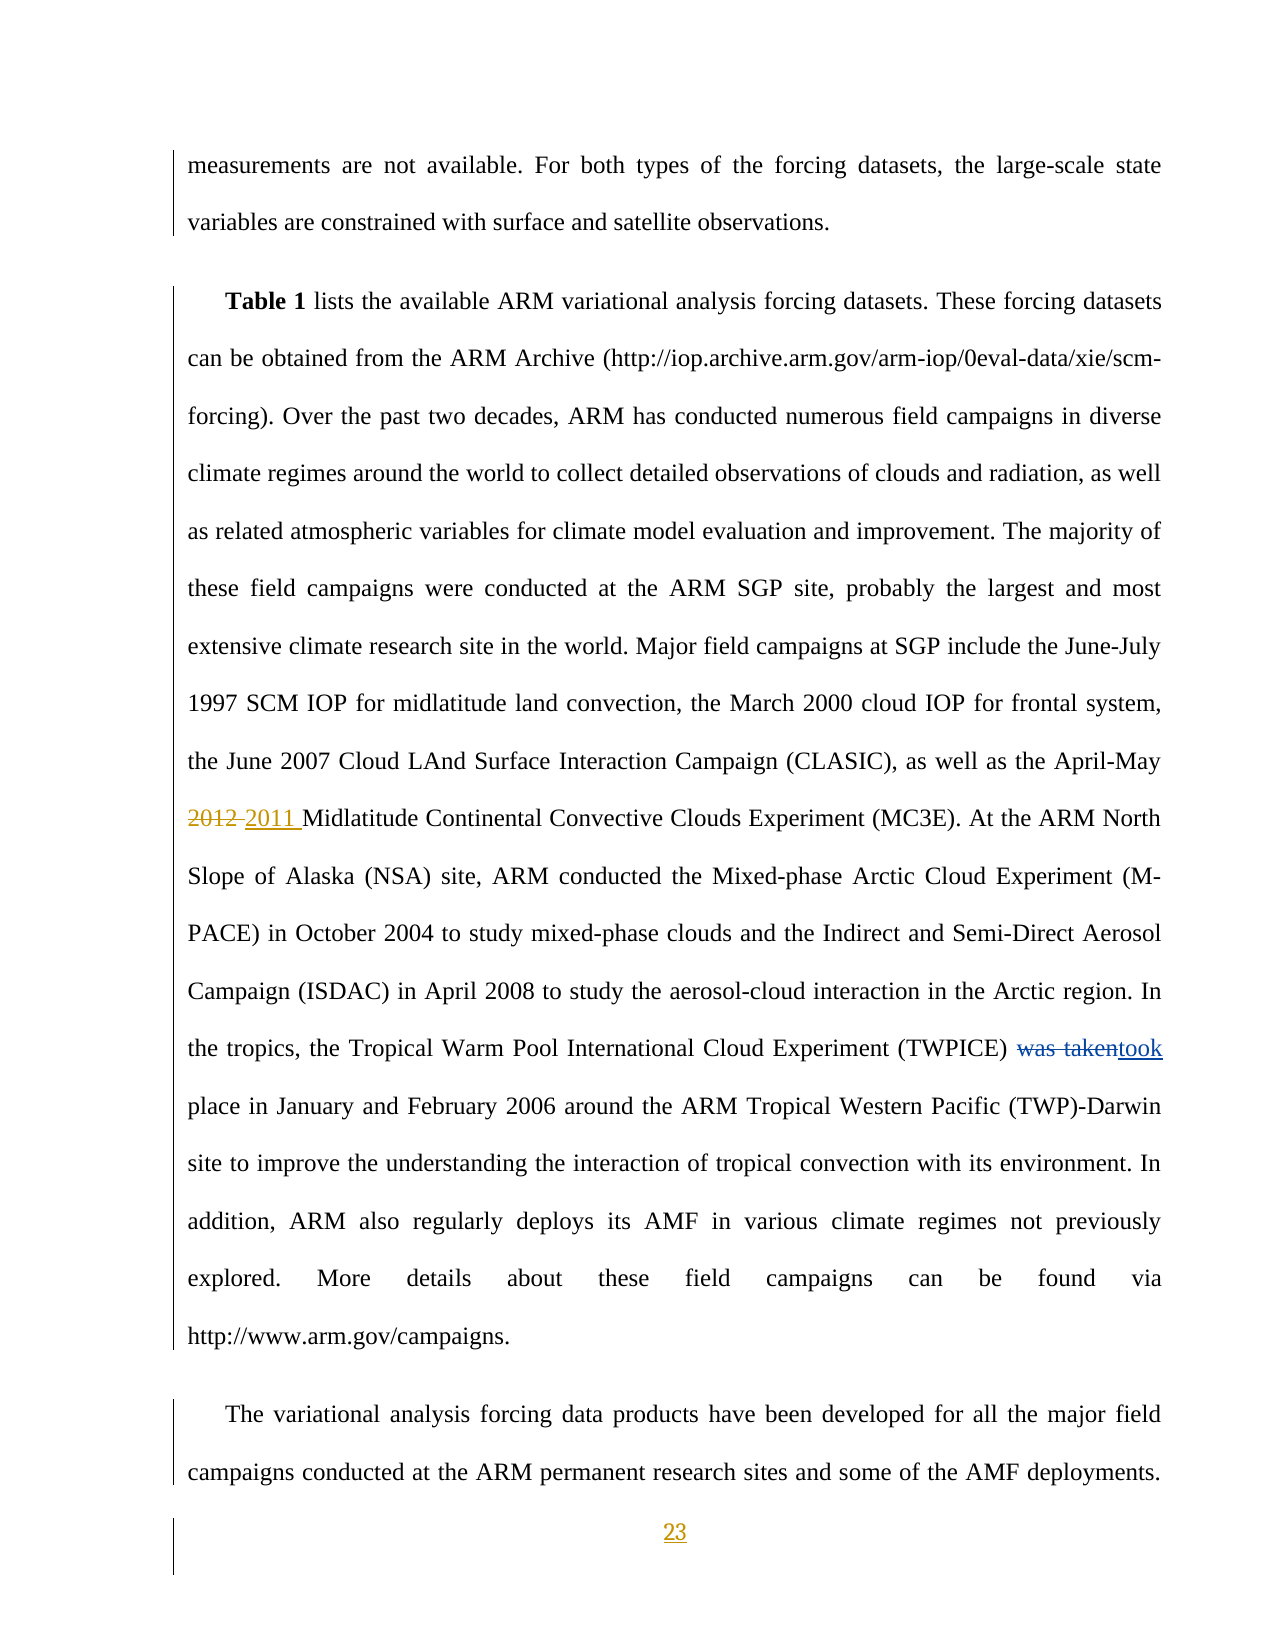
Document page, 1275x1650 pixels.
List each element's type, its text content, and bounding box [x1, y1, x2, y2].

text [187, 1399, 1162, 1485]
text Table 1 lists the available ARM variational analysis forcing datasets. These forcing datasets can be obtained from the ARM Archive (http://iop.archive.arm.gov/arm-iop/0eval-data/xie/scm-forcing). Over the past two decades, ARM has conducted numerous field campaigns in diverse climate regimes around the world to collect detailed observations of clouds and radiation, as well as related atmospheric variables for climate model evaluation and improvement. The majority of these field campaigns were conducted at the ARM SGP site, probably the largest and most extensive climate research site in the world. Major field campaigns at SGP include the June-July 1997 SCM IOP for midlatitude land convection, the March 2000 cloud IOP for frontal system, the June 2007 Cloud LAnd Surface Interaction Campaign (CLASIC), as well as the April-May Midlatitude Continental Convective Clouds Experiment (MC3E). At the ARM North Slope of Alaska (NSA) site, ARM conducted the Mixed-phase Arctic Cloud Experiment (M-PACE) in October 2004 to study mixed-phase clouds and the Indirect and Semi-Direct Aerosol Campaign (ISDAC) in April 2008 to study the aerosol-cloud interaction in the Arctic region. In the tropics, the Tropical Warm Pool International Cloud Experiment (TWPICE) place in January and February 2006 around the ARM Tropical Western Pacific (TWP)-Darwin site to improve the understanding the interaction of tropical convection with its environment. In addition, ARM also regularly deploys its AMF in various climate regimes not previously explored. More details about these field campaigns can be found via http://www.arm.gov/campaigns. [187, 286, 1162, 1349]
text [187, 150, 1162, 236]
